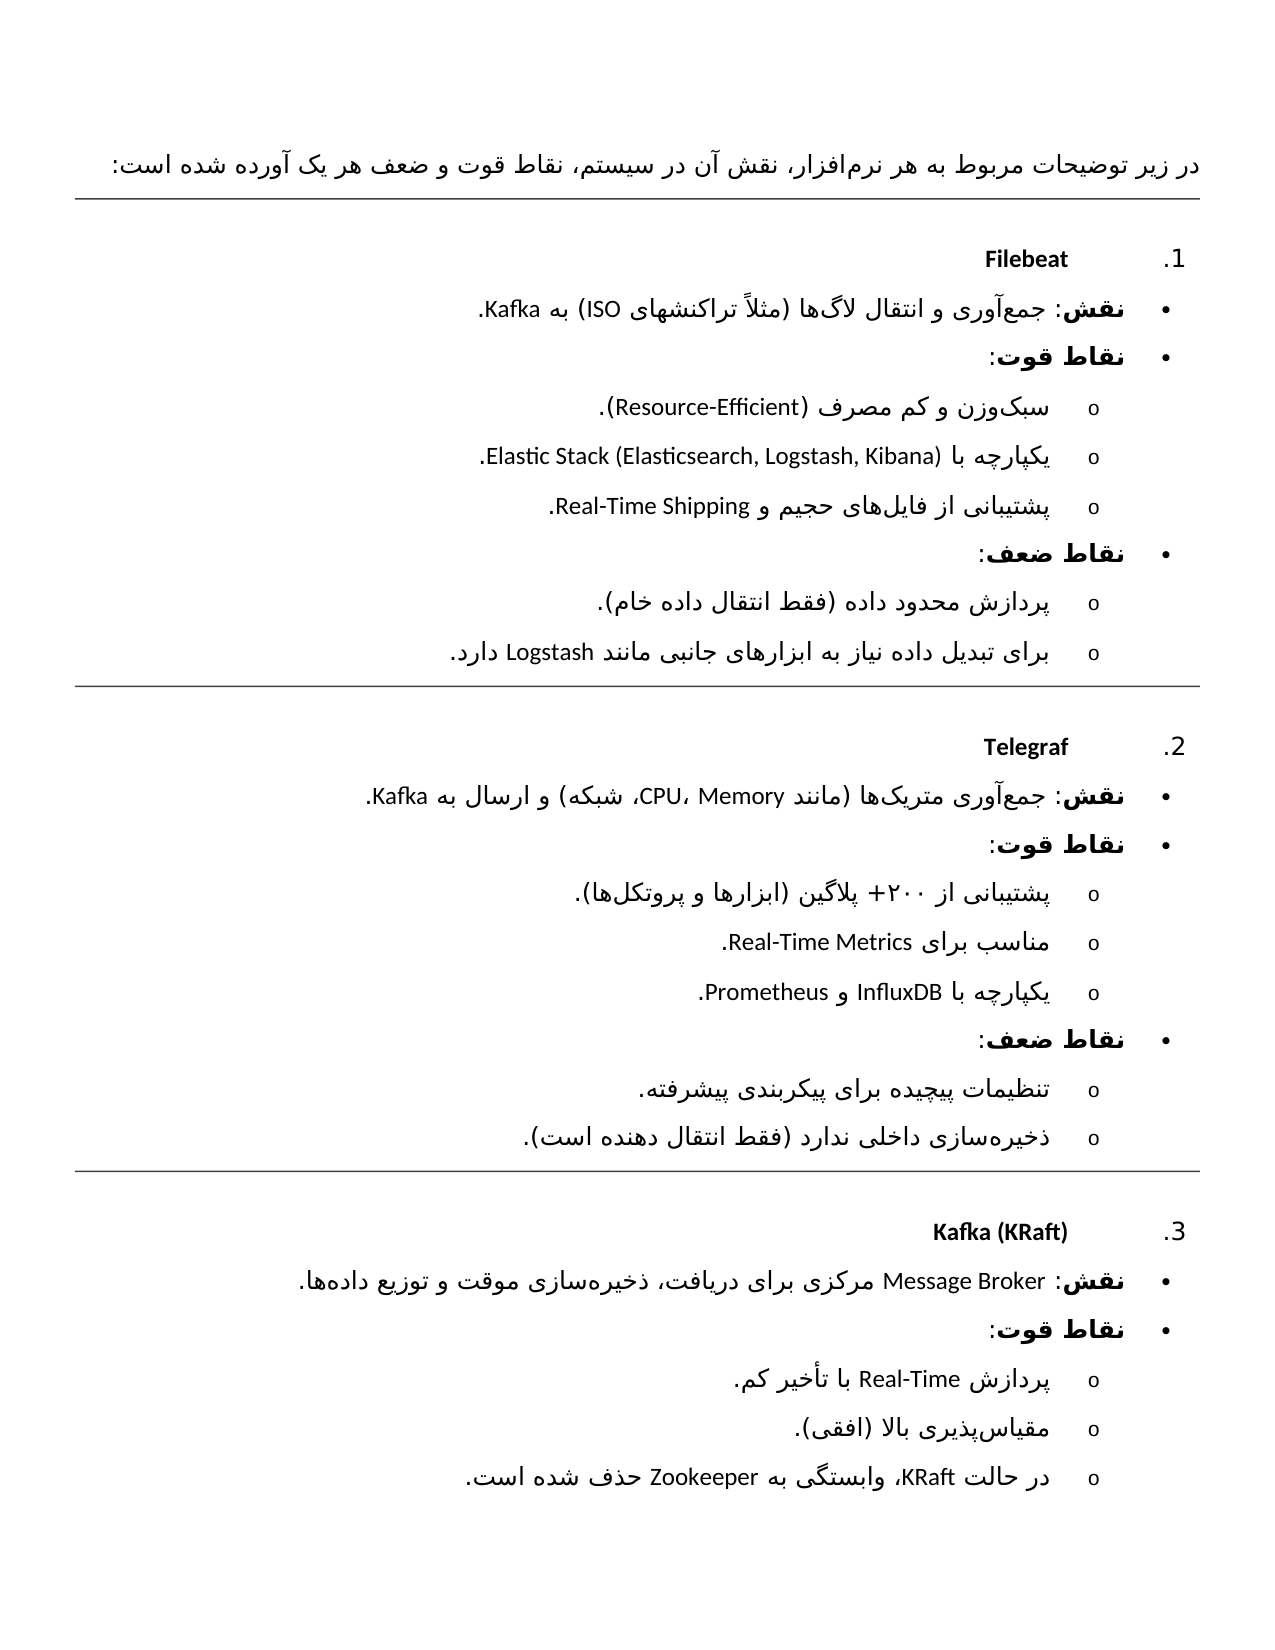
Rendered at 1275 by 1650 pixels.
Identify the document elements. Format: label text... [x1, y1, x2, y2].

list پشتیبانی از ۲۰۰+ پلاگین (ابزارها و پروتکل‌ها). [75, 878, 1087, 907]
list نقاط قوت: [75, 342, 1162, 372]
list نقاط ضعف: [75, 1026, 1162, 1055]
list یکپارچه با InfluxDB و Prometheus. [75, 976, 1087, 1007]
list نقاط قوت: [75, 830, 1162, 859]
list یکپارچه با Elastic Stack (Elasticsearch, Logstash, Kibana). [75, 440, 1087, 471]
list نقاط قوت: [75, 1315, 1162, 1344]
list نقش: Message Broker مرکزی برای دریافت، ذخیره‌سازی موقت و توزیع داده‌ها. [75, 1265, 1162, 1296]
list نقش: جمع‌آوری و انتقال لاگ‌ها (مثلاً تراکنشهای ISO) به Kafka. [75, 293, 1162, 323]
list Filebeat [75, 243, 1162, 274]
list Kafka (KRaft) [75, 1216, 1162, 1246]
list Telegraf [75, 731, 1162, 761]
list سبک‌وزن و کم مصرف (Resource-Efficient). [75, 391, 1087, 421]
list نقاط ضعف: [75, 539, 1162, 568]
list پشتیبانی از فایل‌های حجیم و Real-Time Shipping. [75, 490, 1087, 520]
list مناسب برای Real-Time Metrics. [75, 926, 1087, 957]
list پردازش محدود داده (فقط انتقال داده خام). [75, 587, 1087, 617]
list در حالت KRaft، وابستگی به Zookeeper حذف شده است. [75, 1461, 1087, 1492]
list ذخیره‌سازی داخلی ندارد (فقط انتقال دهنده است). [75, 1122, 1087, 1152]
list نقش: جمع‌آوری متریک‌ها (مانند CPU، Memory، شبکه) و ارسال به Kafka. [75, 780, 1162, 811]
list مقیاس‌پذیری بالا (افقی). [75, 1413, 1087, 1442]
list پردازش Real-Time با تأخیر کم. [75, 1363, 1087, 1394]
list تنظیمات پیچیده برای پیکربندی پیشرفته. [75, 1074, 1087, 1103]
list برای تبدیل داده نیاز به ابزارهای جانبی مانند Logstash دارد. [75, 636, 1087, 666]
text در زیر توضیحات مربوط به هر نرم‌افزار، نقش آن در سیستم، نقاط قوت و ضعف هر یک آورده شده است: [75, 150, 1200, 179]
